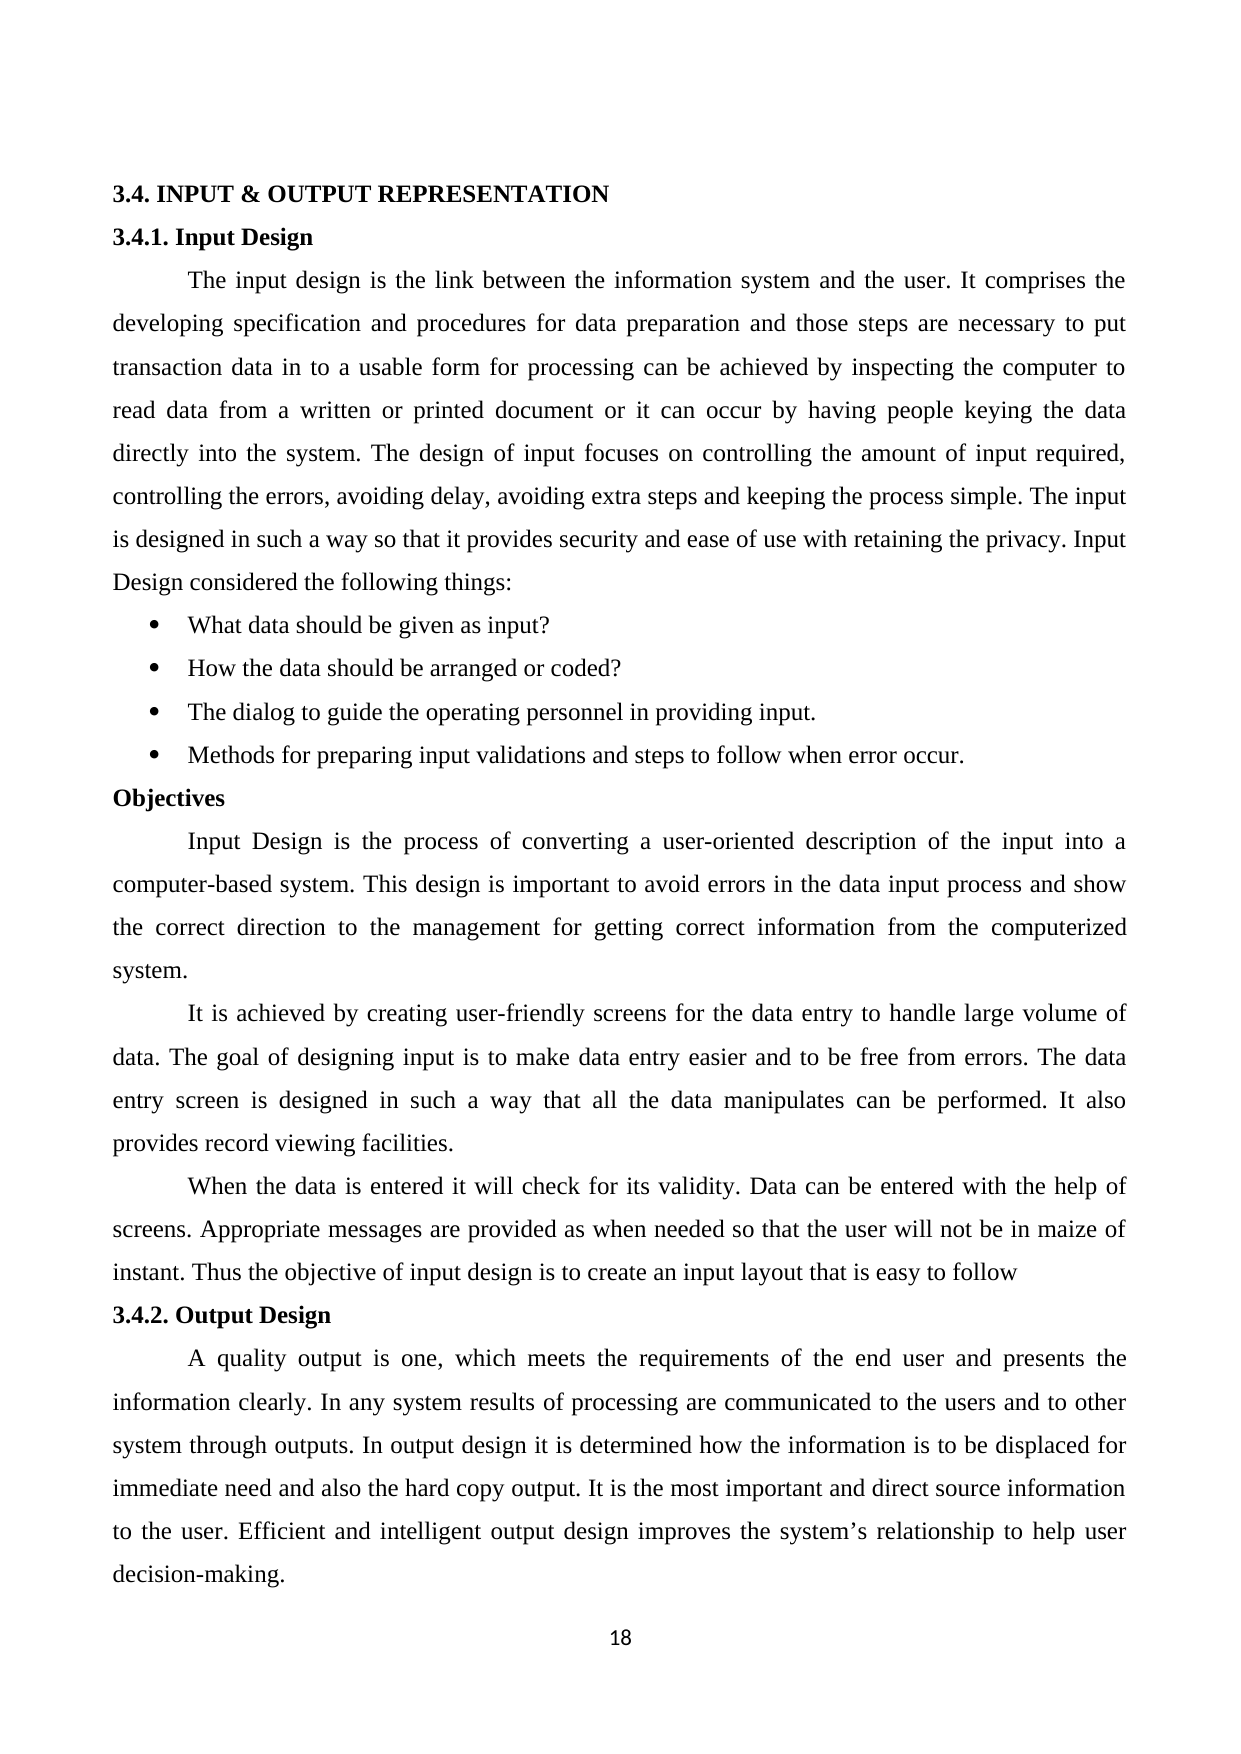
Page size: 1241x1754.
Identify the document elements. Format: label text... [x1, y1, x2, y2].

text 3.4.2. Output Design [112, 1300, 1128, 1329]
list What data should be given as input? [150, 610, 1128, 639]
text Input Design is the process of converting a user-oriented description of the input into a computer-based system. This design is important to avoid errors in the data input process and show the correct direction to the management for getting correct information from the computerized system. [112, 826, 1128, 984]
text A quality output is one, which meets the requirements of the end user and presents the information clearly. In any system results of processing are communicated to the users and to other system through outputs. In output design it is determined how the information is to be displaced for immediate need and also the hard copy output. It is the most important and direct source information to the user. Efficient and intelligent output design improves the system’s relationship to help user decision-making. [112, 1343, 1128, 1588]
list The dialog to guide the operating personnel in providing input. [150, 697, 1128, 725]
list Methods for preparing input validations and steps to follow when error occur. [150, 740, 1128, 768]
text When the data is entered it will check for its validity. Data can be entered with the help of screens. Appropriate messages are provided as when needed so that the user will not be in maize of instant. Thus the objective of input design is to create an input layout that is easy to follow [112, 1171, 1128, 1286]
text 3.4.1. Input Design [112, 222, 1128, 251]
list How the data should be arranged or coded? [150, 653, 1128, 682]
text Objectives [112, 783, 1128, 812]
text It is achieved by creating user-friendly screens for the data entry to handle large volume of data. The goal of designing input is to make data entry easier and to be free from errors. The data entry screen is designed in such a way that all the data manipulates can be performed. It also provides record viewing facilities. [112, 998, 1128, 1157]
text 3.4. INPUT & OUTPUT REPRESENTATION [112, 179, 1128, 208]
text The input design is the link between the information system and the user. It comprises the developing specification and procedures for data preparation and those steps are necessary to put transaction data in to a usable form for processing can be achieved by inspecting the computer to read data from a written or printed document or it can occur by having people keying the data directly into the system. The design of input focuses on controlling the amount of input required, controlling the errors, avoiding delay, avoiding extra steps and keeping the process simple. The input is designed in such a way so that it provides security and ease of use with retaining the privacy. Input Design considered the following things: [112, 265, 1128, 596]
